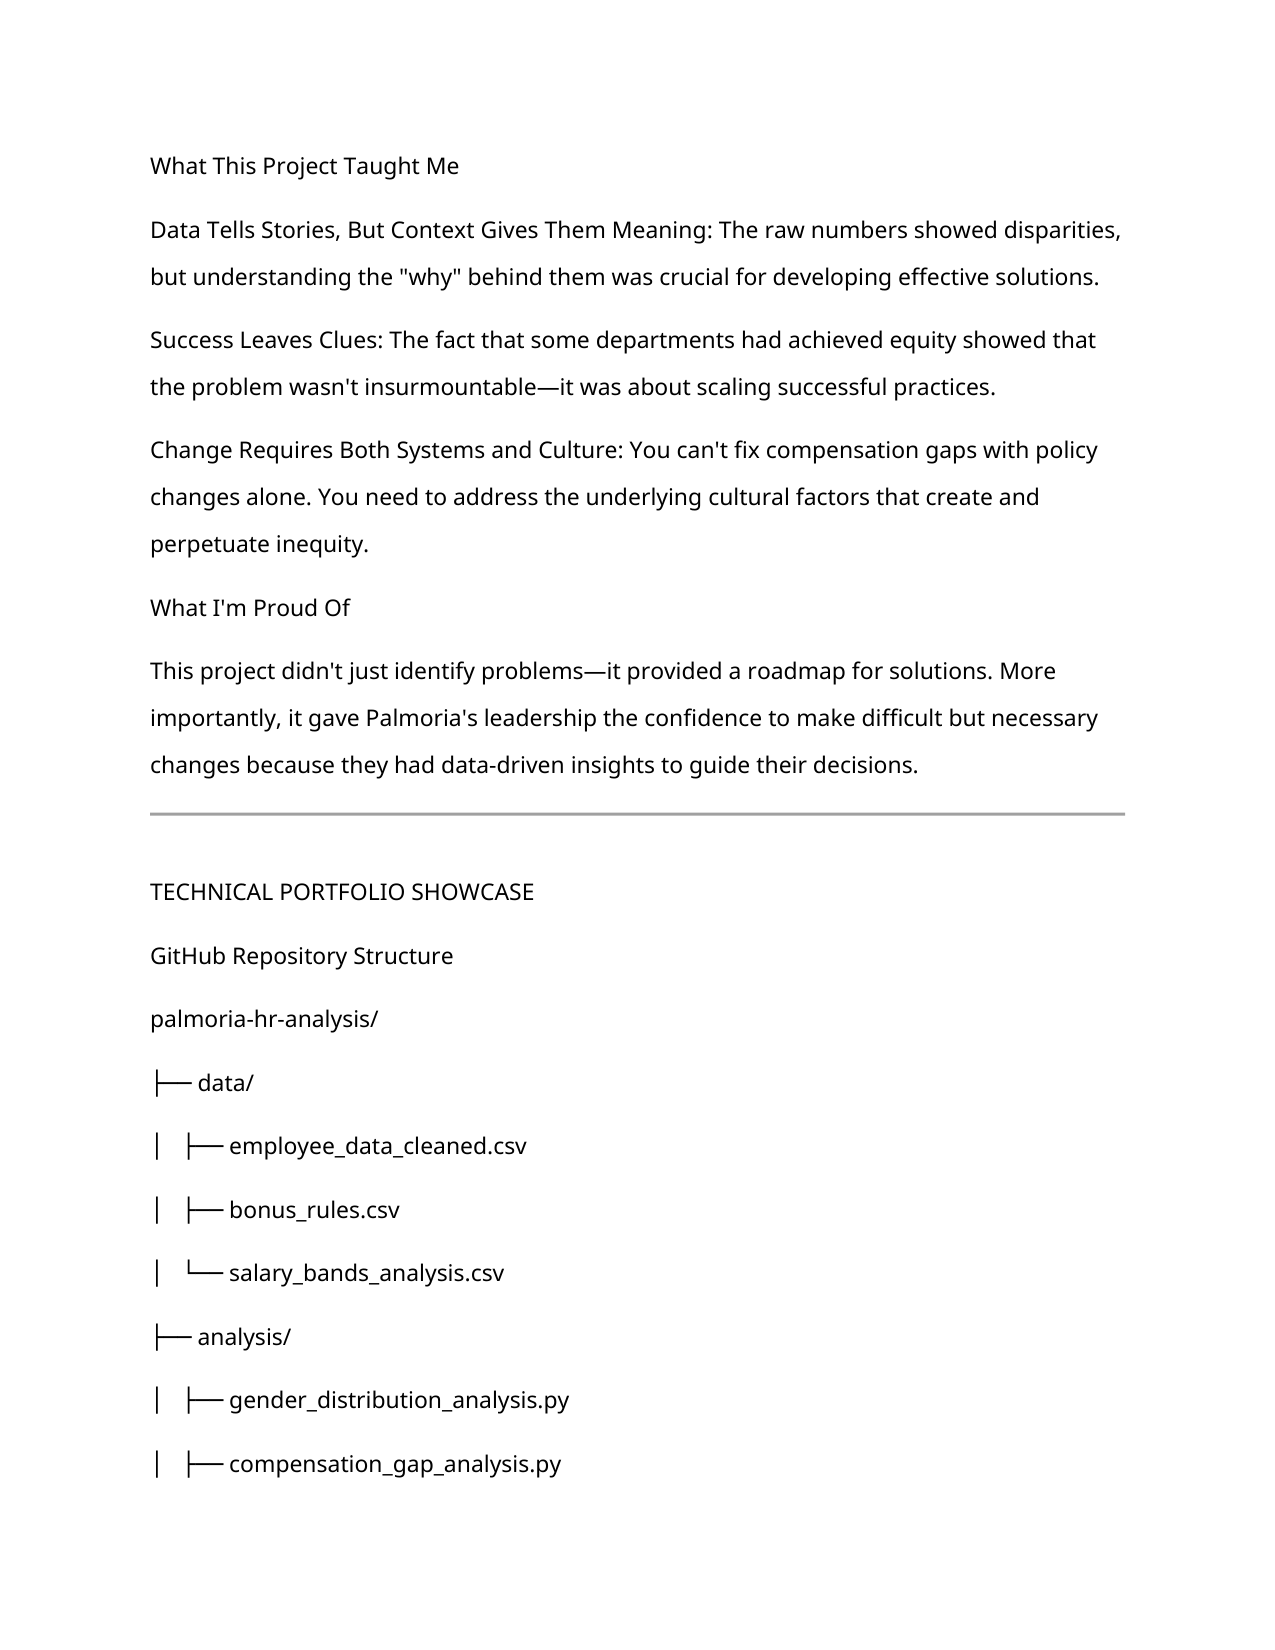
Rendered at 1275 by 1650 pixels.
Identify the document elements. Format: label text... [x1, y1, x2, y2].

text ├── data/ [150, 1067, 1125, 1098]
text ├── analysis/ [150, 1321, 1125, 1352]
text This project didn't just identify problems—it provided a roadmap for solutions. More importantly, it gave Palmoria's leadership the confidence to make difficult but necessary changes because they had data-driven insights to guide their decisions. [150, 655, 1125, 780]
text │ └── salary_bands_analysis.csv [150, 1257, 1125, 1288]
text Data Tells Stories, But Context Gives Them Meaning: The raw numbers showed disparities, but understanding the "why" behind them was crucial for developing effective solutions. [150, 213, 1125, 292]
text TECHNICAL PORTFOLIO SHOWCASE [150, 876, 1125, 907]
text │ ├── compensation_gap_analysis.py [150, 1448, 1125, 1479]
text │ ├── gender_distribution_analysis.py [150, 1384, 1125, 1416]
text What I'm Proud Of [150, 592, 1125, 623]
text Success Leaves Clues: The fact that some departments had achieved equity showed that the problem wasn't insurmountable—it was about scaling successful practices. [150, 324, 1125, 402]
text Change Requires Both Systems and Culture: You can't fix compensation gaps with policy changes alone. You need to address the underlying cultural factors that create and perpetuate inequity. [150, 434, 1125, 559]
text palmoria-hr-analysis/ [150, 1003, 1125, 1034]
text │ ├── bonus_rules.csv [150, 1194, 1125, 1225]
text What This Project Taught Me [150, 150, 1125, 181]
text │ ├── employee_data_cleaned.csv [150, 1130, 1125, 1161]
text GitHub Repository Structure [150, 939, 1125, 971]
